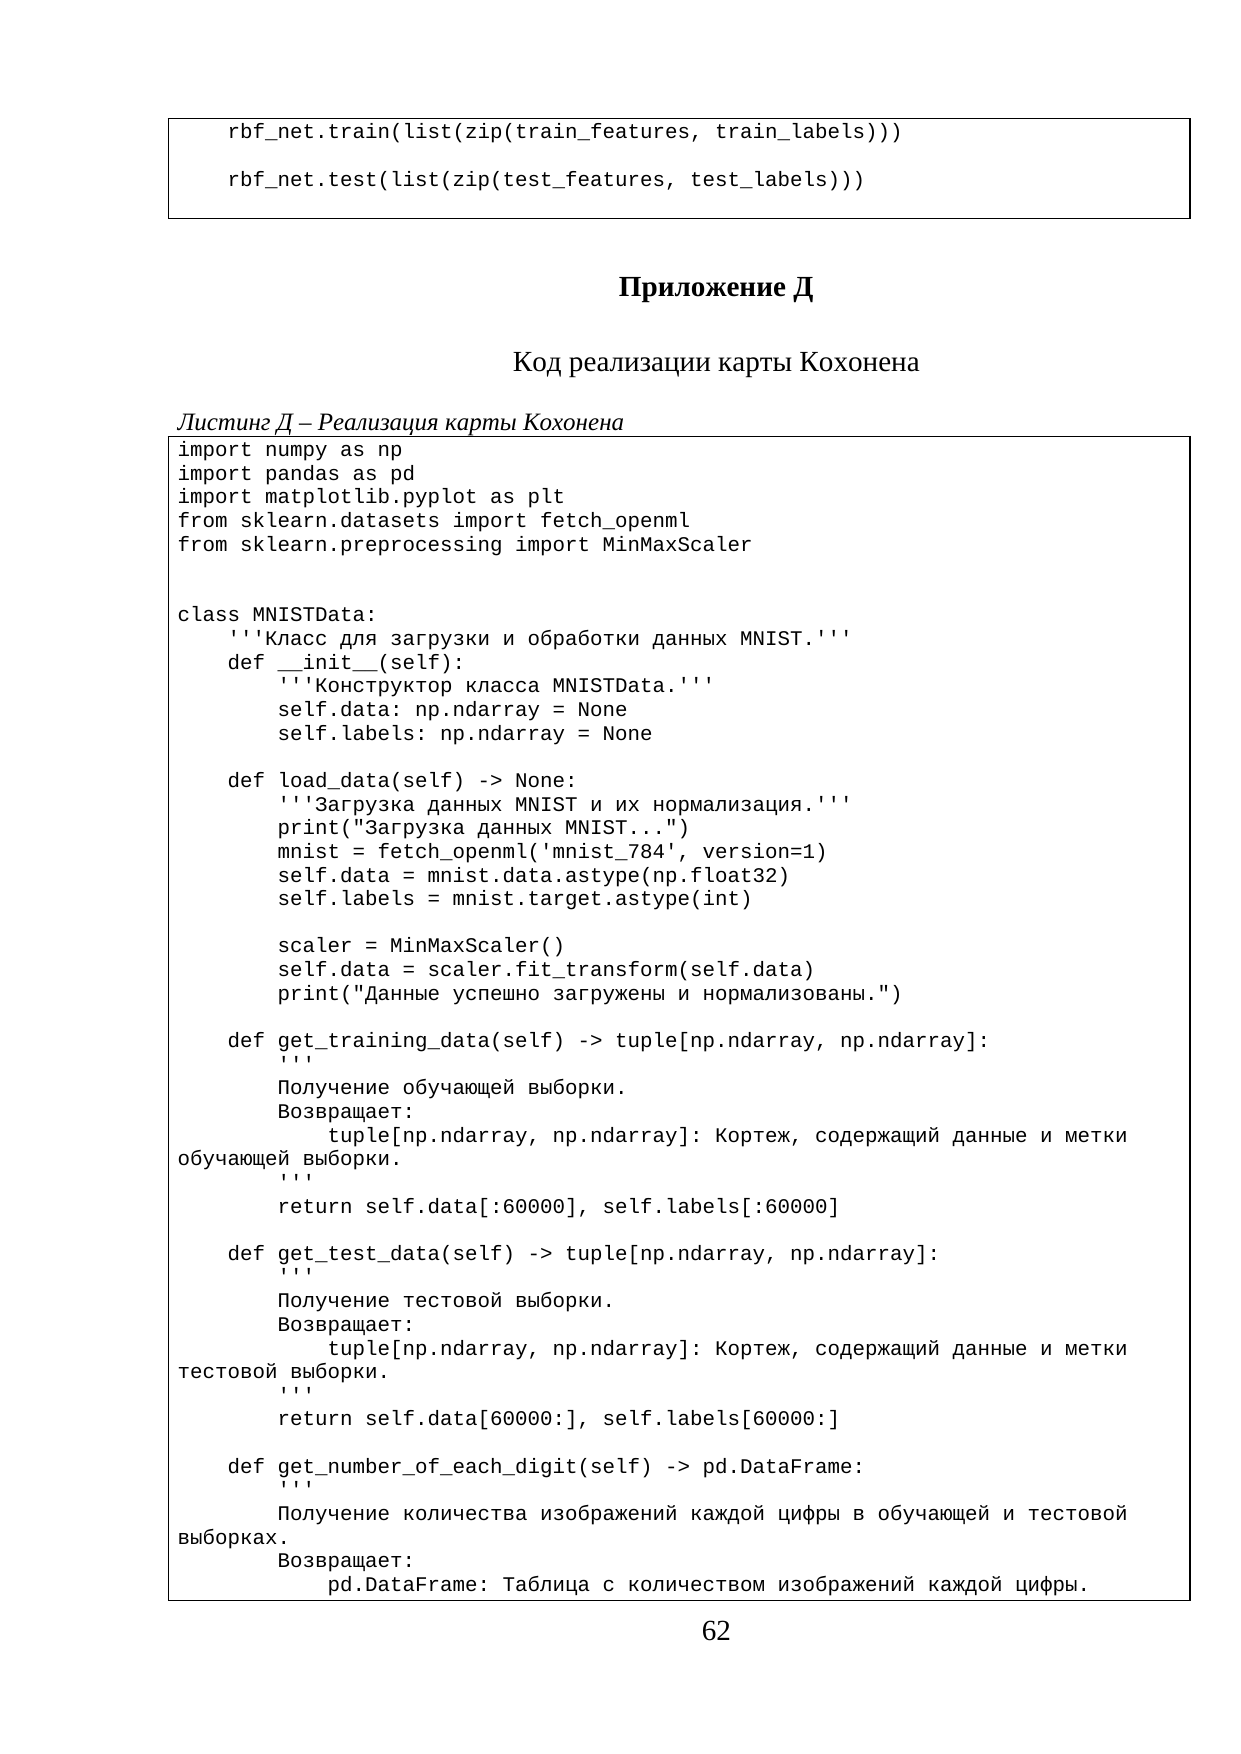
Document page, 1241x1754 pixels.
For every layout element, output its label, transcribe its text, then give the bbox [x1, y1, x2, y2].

text print("Данные успешно загружены и нормализованы.") [177, 983, 1181, 1006]
text ''' [177, 1054, 1181, 1077]
text Возвращает: [177, 1314, 1181, 1337]
text def get_training_data(self) -> tuple[np.ndarray, np.ndarray]: [177, 1030, 1181, 1054]
subtitle Приложение Д [177, 269, 1181, 302]
text Получение обучающей выборки. [177, 1077, 1181, 1101]
text '''Загрузка данных MNIST и их нормализация.''' [177, 794, 1181, 817]
text rbf_net.test(list(zip(test_features, test_labels))) [177, 168, 1181, 192]
text tuple[np.ndarray, np.ndarray]: Кортеж, содержащий данные и метки обучающей выборки. [177, 1125, 1181, 1172]
text def get_number_of_each_digit(self) -> pd.DataFrame: [177, 1456, 1181, 1479]
text ''' [177, 1385, 1181, 1408]
text print("Загрузка данных MNIST...") [177, 817, 1181, 841]
text rbf_net.train(list(zip(train_features, train_labels))) [169, 119, 1189, 145]
text import numpy as np [169, 437, 1189, 463]
text def get_test_data(self) -> tuple[np.ndarray, np.ndarray]: [177, 1243, 1181, 1267]
text from sklearn.datasets import fetch_openml [177, 510, 1181, 533]
text import pandas as pd [177, 463, 1181, 486]
text Получение тестовой выборки. [177, 1290, 1181, 1314]
text return self.data[60000:], self.labels[60000:] [177, 1408, 1181, 1432]
text self.data = mnist.data.astype(np.float32) [177, 864, 1181, 888]
text self.labels: np.ndarray = None [177, 723, 1181, 746]
text def __init__(self): [177, 652, 1181, 675]
text Возвращает: [177, 1101, 1181, 1125]
text Листинг Д – Реализация карты Кохонена [177, 407, 1181, 436]
text scaler = MinMaxScaler() [177, 936, 1181, 959]
text from sklearn.preprocessing import MinMaxScaler [177, 533, 1181, 557]
text pd.DataFrame: Таблица с количеством изображений каждой цифры. [169, 1571, 1189, 1600]
text def load_data(self) -> None: [177, 770, 1181, 794]
text import matplotlib.pyplot as plt [177, 486, 1181, 510]
text mnist = fetch_openml('mnist_784', version=1) [177, 841, 1181, 864]
text Возвращает: [177, 1550, 1181, 1571]
text '''Класс для загрузки и обработки данных MNIST.''' [177, 628, 1181, 652]
text ''' [177, 1172, 1181, 1196]
text self.data: np.ndarray = None [177, 699, 1181, 723]
text ''' [177, 1267, 1181, 1290]
text tuple[np.ndarray, np.ndarray]: Кортеж, содержащий данные и метки тестовой выборки. [177, 1337, 1181, 1385]
text class MNISTData: [177, 604, 1181, 628]
text '''Конструктор класса MNISTData.''' [177, 675, 1181, 699]
text ''' [177, 1479, 1181, 1503]
text self.data = scaler.fit_transform(self.data) [177, 959, 1181, 983]
text Код реализации карты Кохонена [177, 344, 1181, 378]
text self.labels = mnist.target.astype(int) [177, 888, 1181, 912]
text Получение количества изображений каждой цифры в обучающей и тестовой выборках. [177, 1503, 1181, 1550]
text return self.data[:60000], self.labels[:60000] [177, 1196, 1181, 1219]
